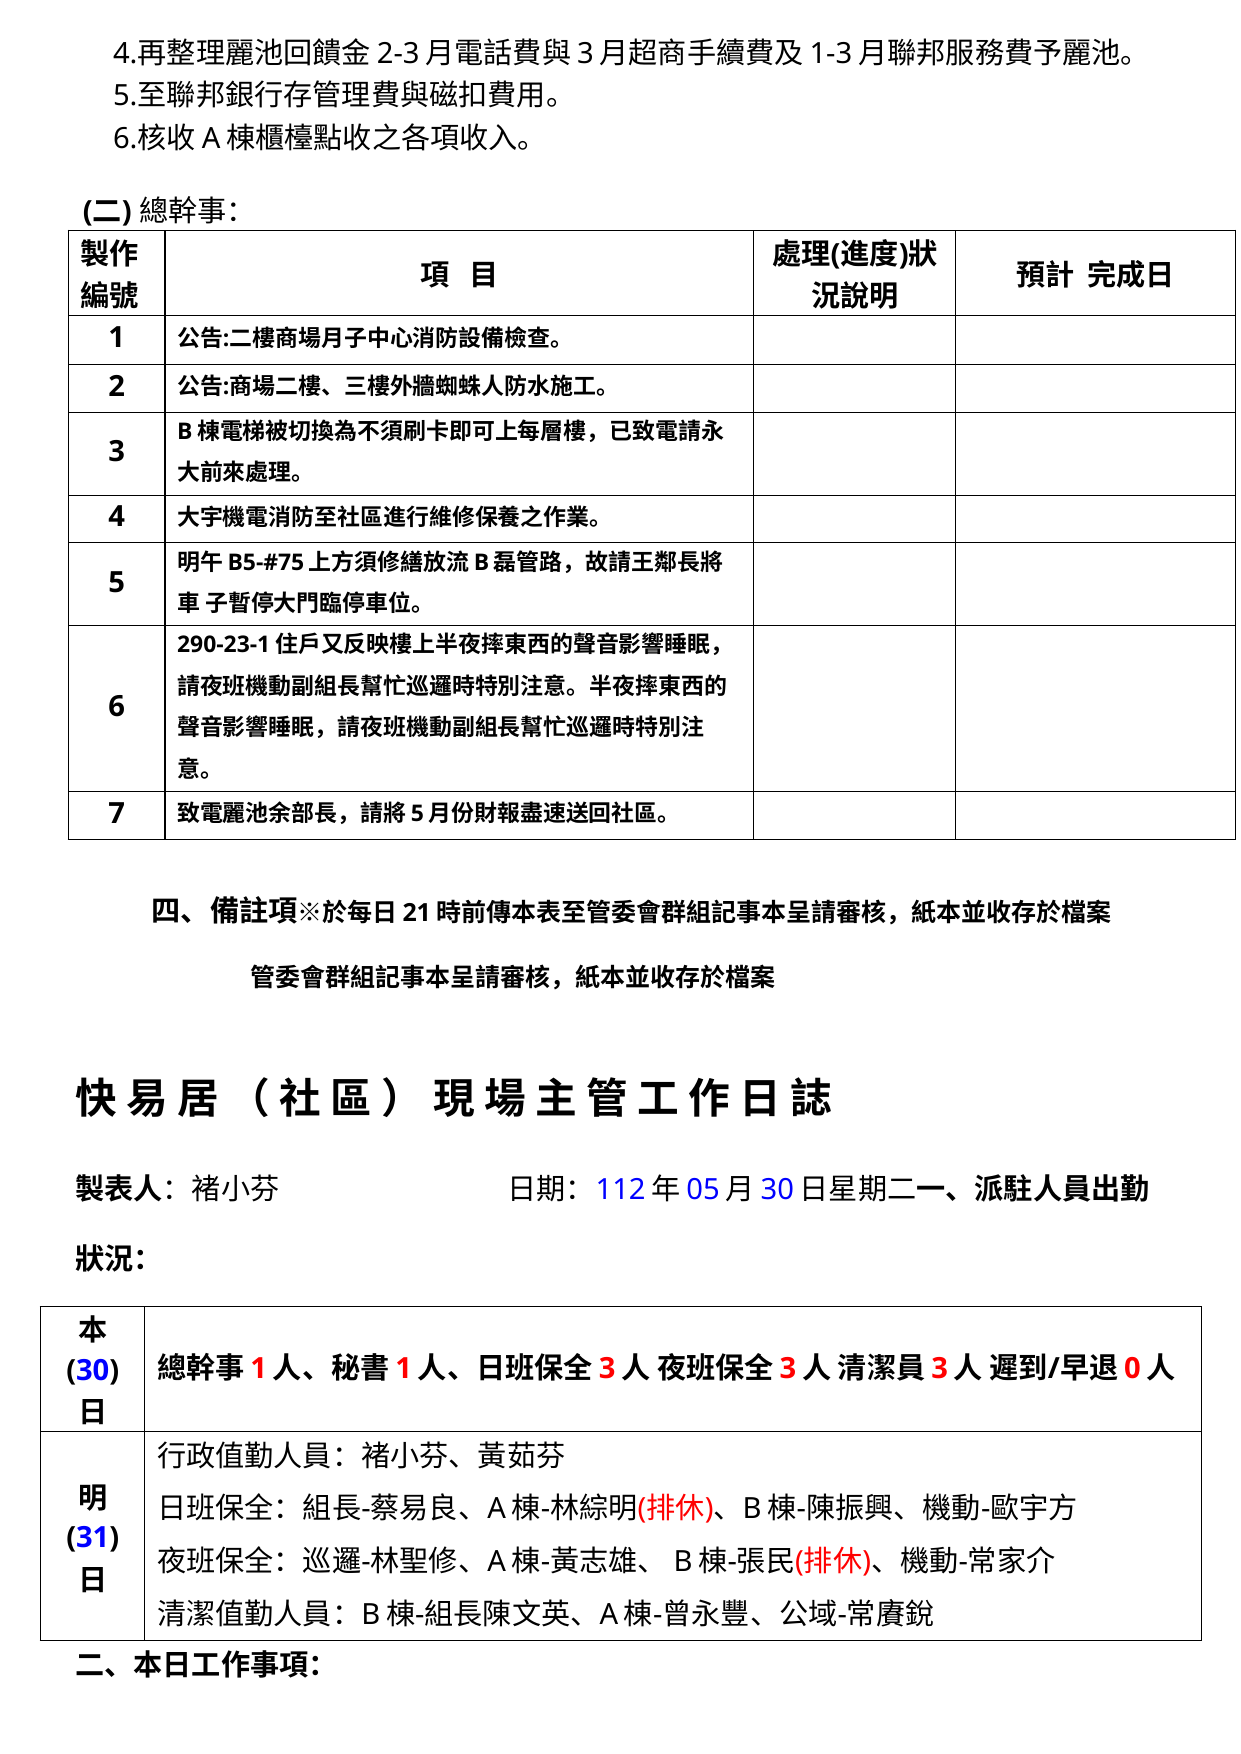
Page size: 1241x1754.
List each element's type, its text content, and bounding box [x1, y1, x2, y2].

table_cell 公告:二樓商場月子中心消防設備檢查。 [166, 316, 753, 364]
table_header 總幹事1人、秘書1人、日班保全3人 夜班保全3人 清潔員3人 遲到/早退0人 [145, 1307, 1201, 1431]
table_cell 明午B5-#75上方須修繕放流B磊管路，故請王鄰長將車 子暫停大門臨停車位。 [166, 543, 753, 625]
table_cell [956, 496, 1235, 542]
table_cell 290-23-1住戶又反映樓上半夜摔東西的聲音影響睡眠，請夜班機動副組長幫忙巡邏時特別注意。半夜摔東西的聲音影響睡眠，請夜班機動副組長幫忙巡邏時特別注意。 [166, 626, 753, 791]
table_cell [754, 792, 955, 839]
table_cell [956, 792, 1235, 839]
table_cell 3 [69, 413, 164, 494]
table_cell [754, 626, 955, 791]
table_header 製作編號 [69, 231, 164, 315]
table_cell 7 [69, 792, 164, 839]
table_cell 公告:商場二樓、三樓外牆蜘蛛人防水施工。 [166, 365, 753, 412]
table_cell [754, 316, 955, 364]
table_cell [754, 365, 955, 412]
table_cell [754, 496, 955, 542]
text 快 易 居 （ 社 區 ） 現 場 主 管 工 作 日 誌 [75, 1066, 1165, 1126]
table_cell 2 [69, 365, 164, 412]
text 管委會群組記事本呈請審核，紙本並收存於檔案 [75, 958, 1165, 994]
text 製表人：褚小芬 日期：112年05月30日星期二一、派駐人員出勤狀況： [75, 1166, 1165, 1278]
table_header 處理(進度)狀況說明 [754, 231, 955, 315]
table_header 預計 完成日 [956, 231, 1235, 315]
table_cell 5 [69, 543, 164, 625]
table_header 項 目 [166, 231, 753, 315]
table_cell 行政值勤人員：褚小芬、黃茹芬 日班保全：組長-蔡易良、A棟-林綜明(排休)、B棟-陳振興、機動-歐宇方 夜班保全：巡邏-林聖修、A棟-黃志雄、 B棟-張民(排休)、機動-常家介 清潔值勤人員：B棟-組長陳文英、A棟-曾永豐、公域-常賡銳 [145, 1432, 1201, 1640]
text (二) 總幹事： [75, 187, 1165, 229]
text 四、備註項※於每日21時前傳本表至管委會群組記事本呈請審核，紙本並收存於檔案 [75, 888, 1165, 930]
table_cell [956, 626, 1235, 791]
table_cell [754, 413, 955, 494]
table_cell 1 [69, 316, 164, 364]
table_cell B棟電梯被切換為不須刷卡即可上每層樓，已致電請永大前來處理。 [166, 413, 753, 494]
table_cell [754, 543, 955, 625]
table_cell 大宇機電消防至社區進行維修保養之作業。 [166, 496, 753, 542]
table_cell 致電麗池余部長，請將5月份財報盡速送回社區。 [166, 792, 753, 839]
table_cell 4 [69, 496, 164, 542]
table_cell [956, 413, 1235, 494]
text 二、本日工作事項： [75, 1641, 1165, 1684]
table_cell 6 [69, 626, 164, 791]
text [75, 29, 1165, 187]
table_header 本 (30) 日 [41, 1307, 144, 1431]
table_cell [956, 316, 1235, 364]
table_cell [956, 543, 1235, 625]
table_cell [956, 365, 1235, 412]
table_cell 明 (31) 日 [41, 1432, 144, 1640]
